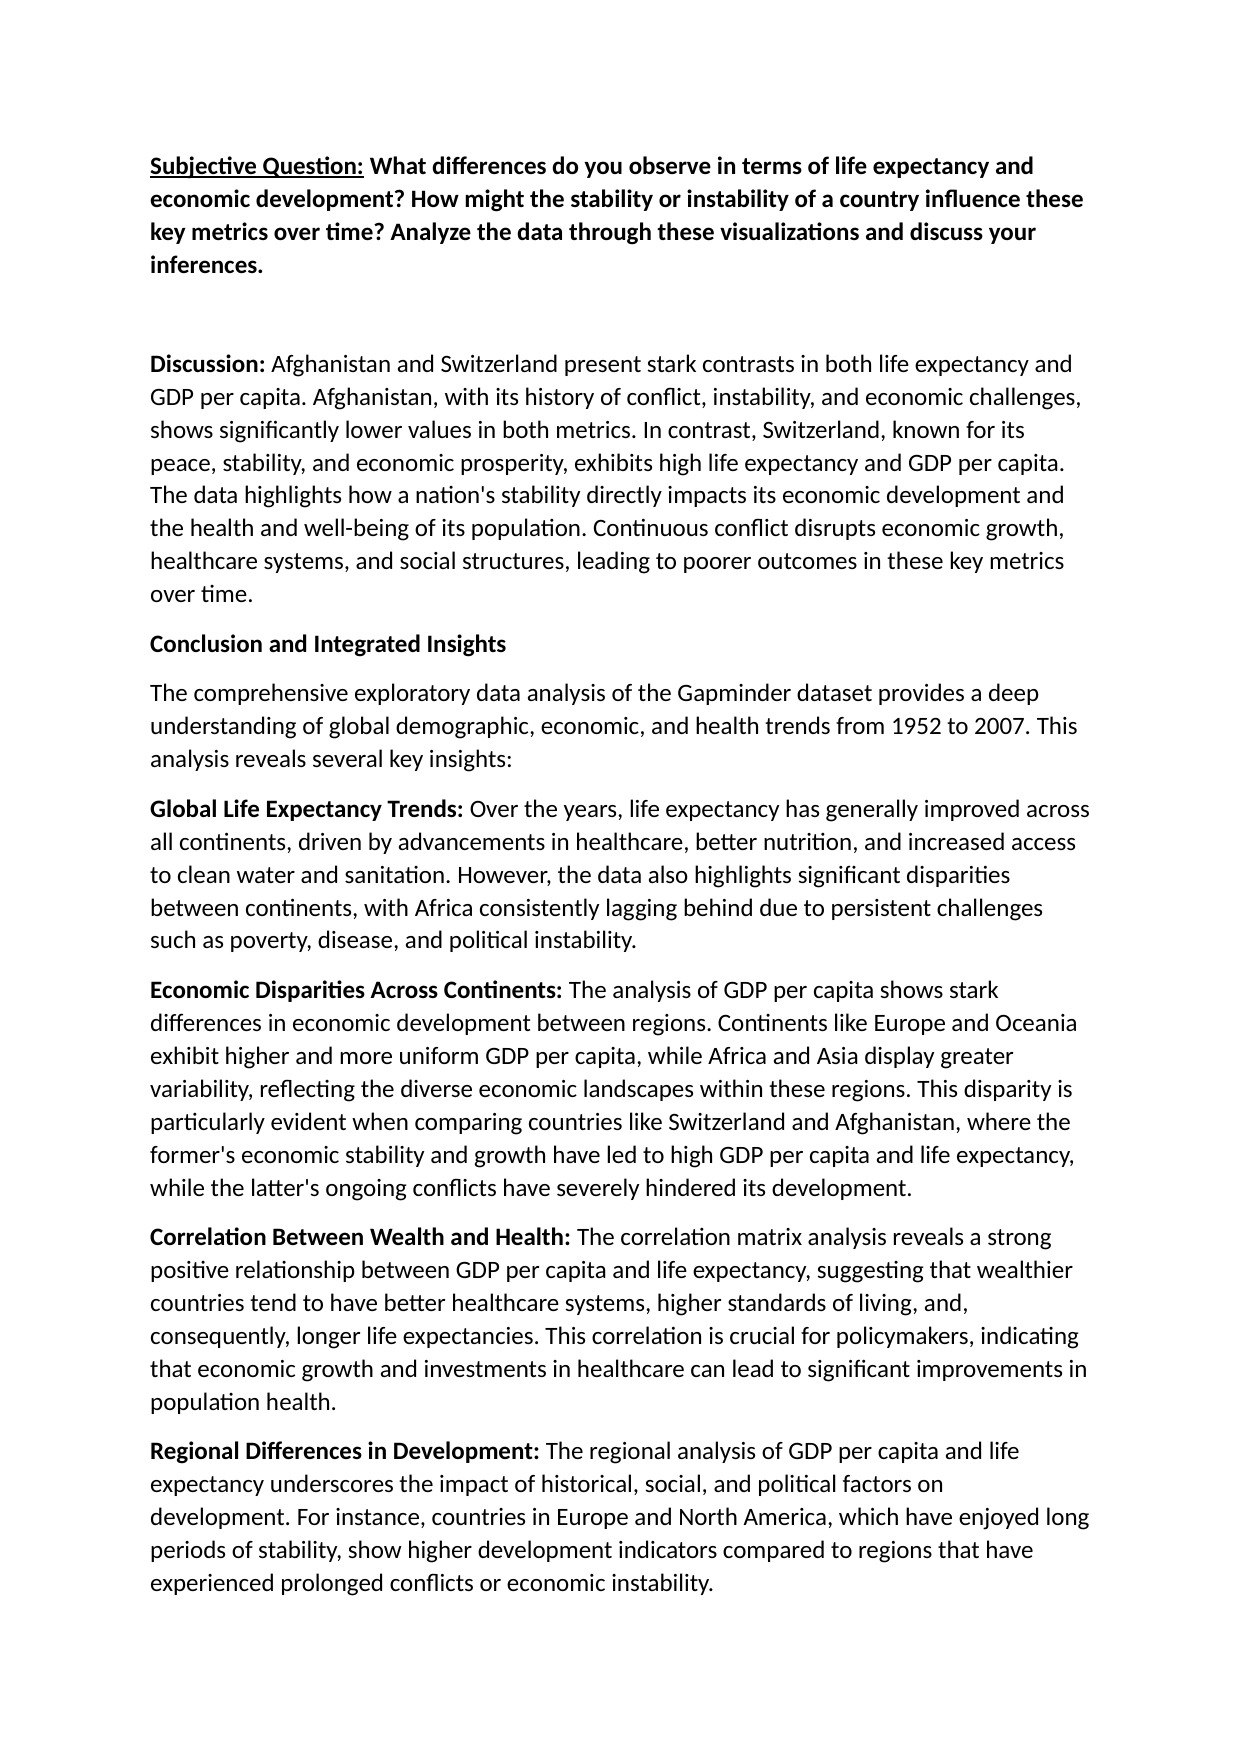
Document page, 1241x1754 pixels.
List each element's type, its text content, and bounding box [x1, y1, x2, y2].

text Global Life Expectancy Trends: Over the years, life expectancy has generally improved across all continents, driven by advancements in healthcare, better nutrition, and increased access to clean water and sanitation. However, the data also highlights significant disparities between continents, with Africa consistently lagging behind due to persistent challenges such as poverty, disease, and political instability. [150, 793, 1090, 955]
text Subjective Question: What differences do you observe in terms of life expectancy and economic development? How might the stability or instability of a country influence these key metrics over time? Analyze the data through these visualizations and discuss your inferences. [150, 150, 1090, 279]
text Correlation Between Wealth and Health: The correlation matrix analysis reveals a strong positive relationship between GDP per capita and life expectancy, suggesting that wealthier countries tend to have better healthcare systems, higher standards of living, and, consequently, longer life expectancies. This correlation is crucial for policymakers, indicating that economic growth and investments in healthcare can lead to significant improvements in population health. [150, 1221, 1090, 1416]
text Discussion: Afghanistan and Switzerland present stark contrasts in both life expectancy and GDP per capita. Afghanistan, with its history of conflict, instability, and economic challenges, shows significantly lower values in both metrics. In contrast, Switzerland, known for its peace, stability, and economic prosperity, exhibits high life expectancy and GDP per capita. The data highlights how a nation's stability directly impacts its economic development and the health and well-being of its population. Continuous conflict disrupts economic growth, healthcare systems, and social structures, leading to poorer outcomes in these key metrics over time. [150, 348, 1090, 609]
text Regional Differences in Development: The regional analysis of GDP per capita and life expectancy underscores the impact of historical, social, and political factors on development. For instance, countries in Europe and North America, which have enjoyed long periods of stability, show higher development indicators compared to regions that have experienced prolonged conflicts or economic instability. [150, 1435, 1090, 1598]
text The comprehensive exploratory data analysis of the Gapminder dataset provides a deep understanding of global demographic, economic, and health trends from 1952 to 2007. This analysis reveals several key insights: [150, 677, 1090, 774]
text Conclusion and Integrated Insights [150, 628, 1090, 658]
text Economic Disparities Across Continents: The analysis of GDP per capita shows stark differences in economic development between regions. Continents like Europe and Oceania exhibit higher and more uniform GDP per capita, while Africa and Asia display greater variability, reflecting the diverse economic landscapes within these regions. This disparity is particularly evident when comparing countries like Switzerland and Afghanistan, where the former's economic stability and growth have led to high GDP per capita and life expectancy, while the latter's ongoing conflicts have severely hindered its development. [150, 974, 1090, 1202]
